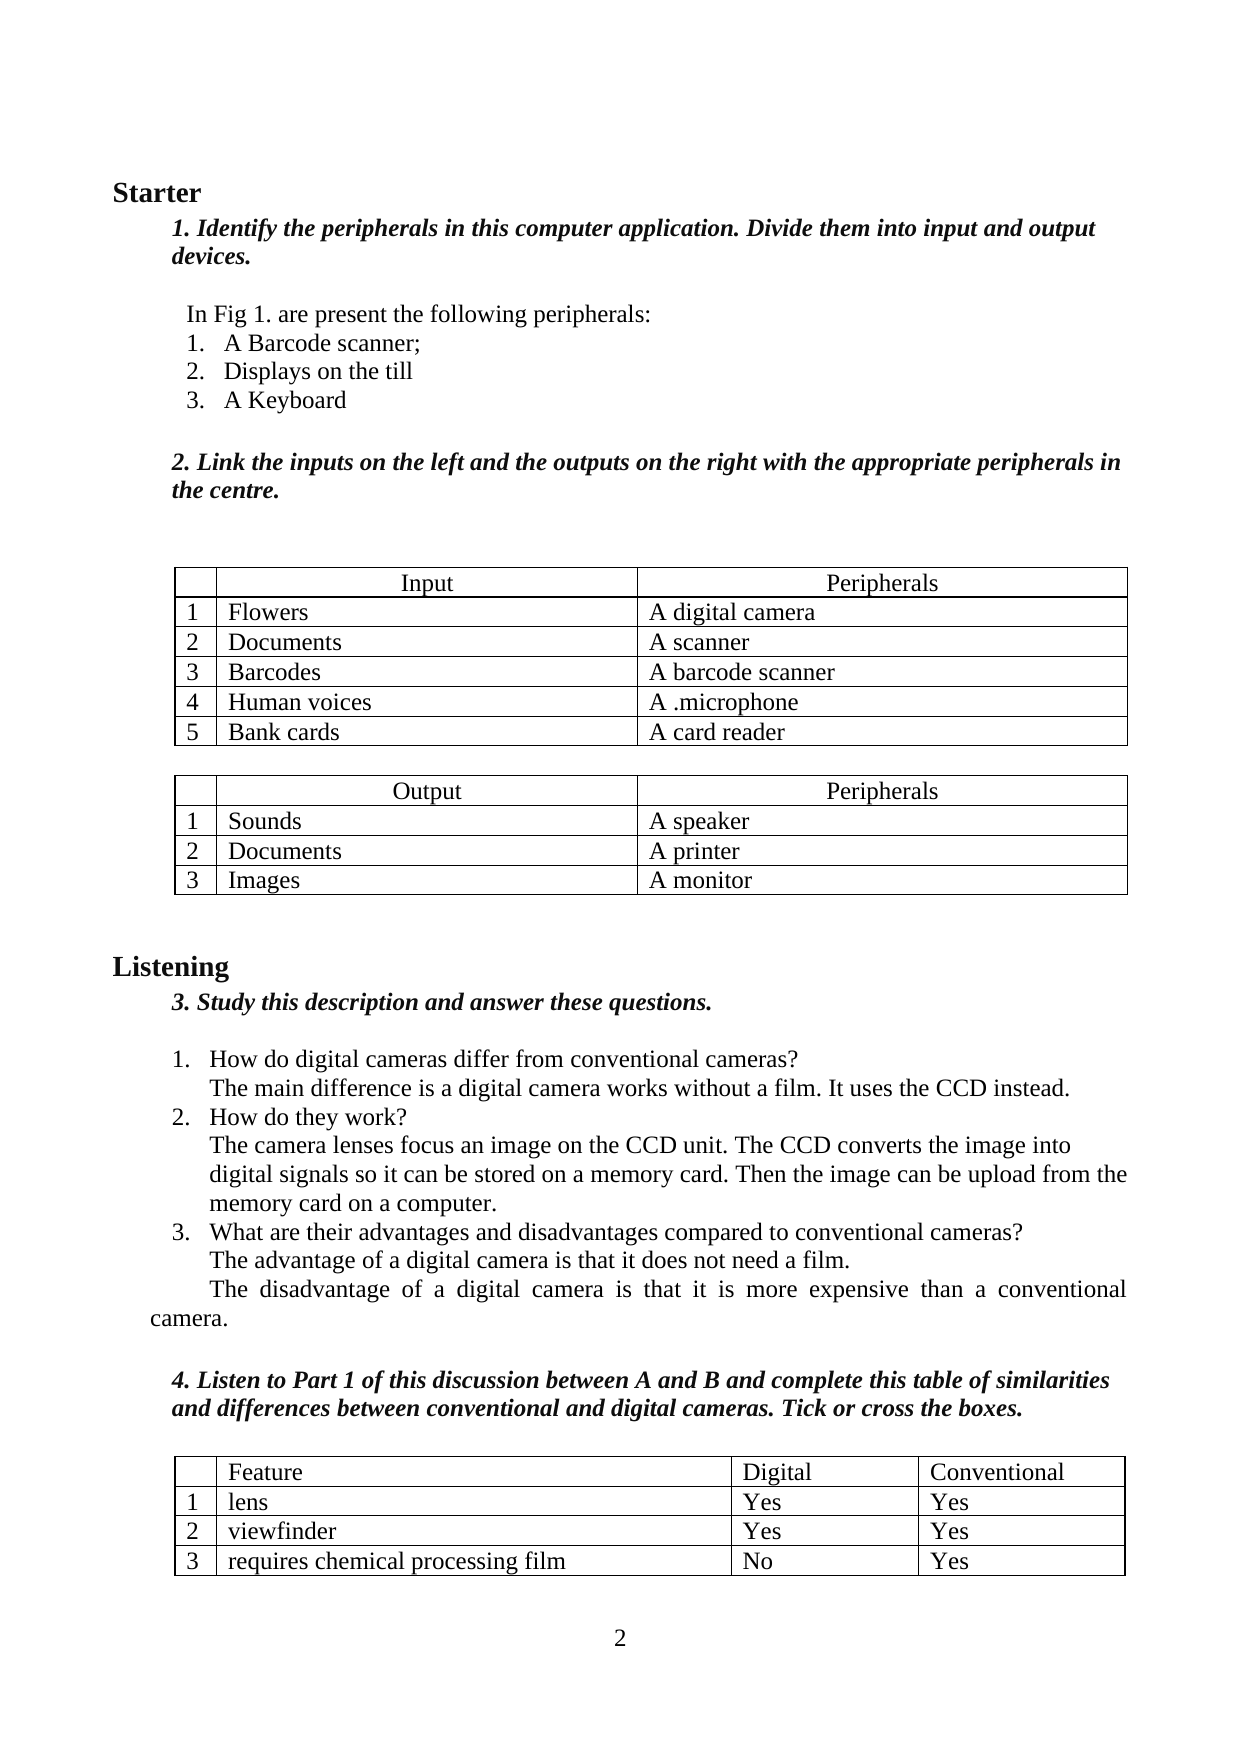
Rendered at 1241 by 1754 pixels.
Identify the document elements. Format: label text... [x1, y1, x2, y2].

table_cell A barcode scanner [638, 657, 1127, 686]
table_cell 1 [176, 598, 216, 626]
table_cell Yes [919, 1546, 1124, 1575]
text 2. Link the inputs on the left and the outputs on the right with the appropriate peripherals in the centre. [172, 447, 1128, 538]
table_header [176, 568, 216, 596]
table_header Input [217, 568, 637, 596]
list How do digital cameras differ from conventional cameras? [172, 1044, 1128, 1073]
list What are their advantages and disadvantages compared to conventional cameras? [172, 1217, 1128, 1246]
table_header Output [217, 776, 637, 805]
table_header Feature [217, 1457, 731, 1486]
table_cell 3 [176, 657, 216, 686]
text 3. Study this description and answer these questions. [172, 987, 1128, 1044]
table_header [176, 1457, 216, 1486]
text The advantage of a digital camera is that it does not need a film. [150, 1246, 1128, 1274]
table_cell A scanner [638, 627, 1127, 656]
table_cell A printer [638, 836, 1127, 864]
text In Fig 1. are present the following peripherals: [112, 299, 1128, 328]
text Listening [112, 949, 1128, 983]
table_cell viewfinder [217, 1516, 731, 1545]
table_cell Flowers [217, 598, 637, 626]
table_cell Images [217, 866, 637, 894]
table_header [176, 776, 216, 805]
text 4. Listen to Part 1 of this discussion between A and B and complete this table of similarities and differences between conventional and digital cameras. Tick or cross the boxes. [172, 1365, 1128, 1456]
table_cell 2 [176, 1516, 216, 1545]
table_cell Yes [732, 1516, 918, 1545]
table_cell 1 [176, 1487, 216, 1515]
table_cell 2 [176, 836, 216, 864]
table_cell 4 [176, 687, 216, 716]
text The disadvantage of a digital camera is that it is more expensive than a conventional camera. [150, 1274, 1128, 1332]
table_cell 5 [176, 717, 216, 745]
table_cell Documents [217, 836, 637, 864]
table_cell Human voices [217, 687, 637, 716]
list A Barcode scanner; [186, 328, 1128, 356]
table_cell 2 [176, 627, 216, 656]
table_cell Yes [919, 1487, 1124, 1515]
table_cell A monitor [638, 866, 1127, 894]
table_cell Bank cards [217, 717, 637, 745]
table_cell No [732, 1546, 918, 1575]
table_header Peripherals [638, 776, 1127, 805]
table_cell Yes [919, 1516, 1124, 1545]
list The camera lenses focus an image on the CCD unit. The CCD converts the image into digital signals so it can be stored on a memory card. Then the image can be upload from the memory card on a computer. [209, 1131, 1128, 1217]
list A Keyboard [186, 385, 1128, 414]
table_cell lens [217, 1487, 731, 1515]
list Displays on the till [186, 356, 1128, 385]
table_cell Sounds [217, 806, 637, 835]
table_cell A speaker [638, 806, 1127, 835]
table_cell Documents [217, 627, 637, 656]
table_cell 1 [176, 806, 216, 835]
list The main difference is a digital camera works without a film. It uses the CCD instead. [209, 1073, 1128, 1102]
table_cell 3 [176, 866, 216, 894]
table_cell Barcodes [217, 657, 637, 686]
table_cell 3 [176, 1546, 216, 1575]
table_cell Yes [732, 1487, 918, 1515]
text Starter [112, 175, 1128, 208]
table_cell A digital camera [638, 598, 1127, 626]
list How do they work? [172, 1102, 1128, 1131]
table_header Conventional [919, 1457, 1124, 1486]
table_cell requires chemical processing film [217, 1546, 731, 1575]
text 1. Identify the peripherals in this computer application. Divide them into input and output devices. [172, 213, 1128, 270]
table_cell A .microphone [638, 687, 1127, 716]
table_header Digital [732, 1457, 918, 1486]
table_header Peripherals [638, 568, 1127, 596]
table_cell A card reader [638, 717, 1127, 745]
